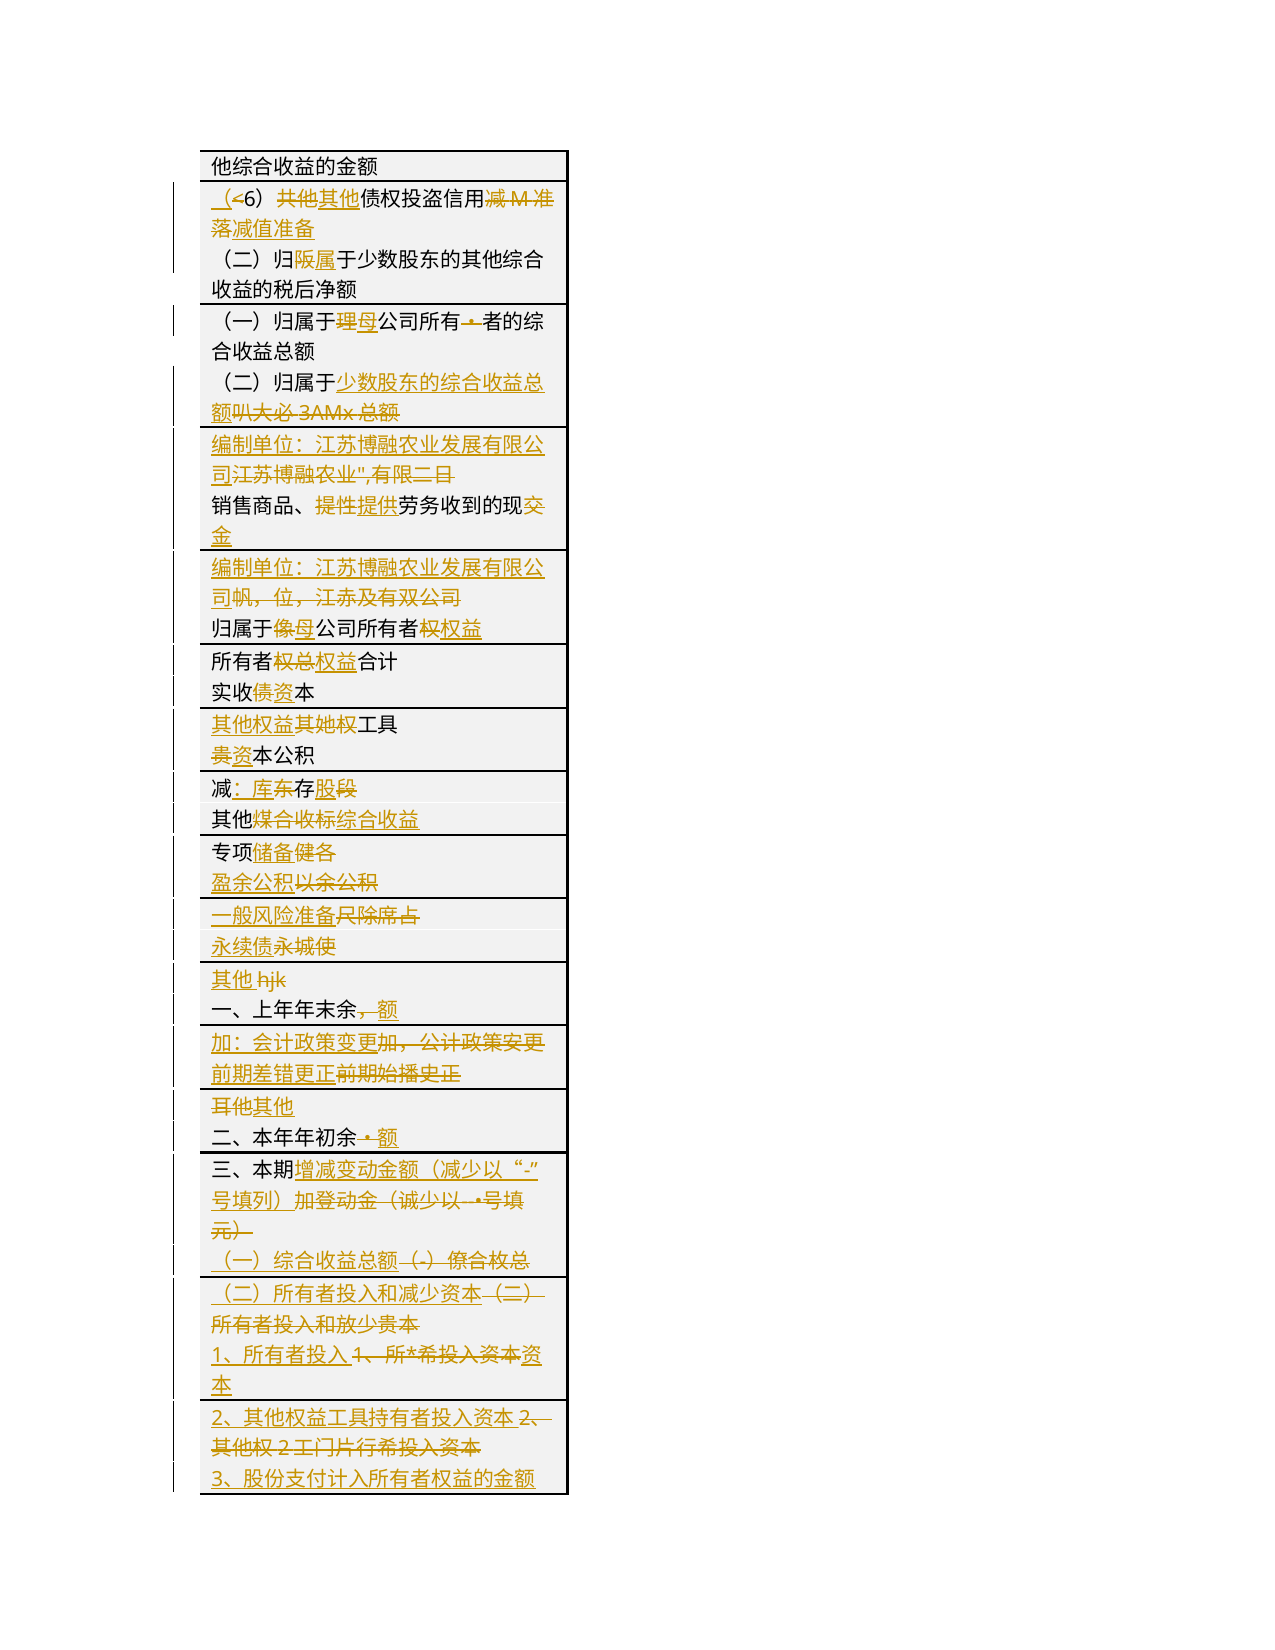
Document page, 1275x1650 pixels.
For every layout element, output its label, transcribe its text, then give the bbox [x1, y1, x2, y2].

table_cell [200, 1338, 566, 1399]
table_cell [200, 428, 566, 489]
table_cell 本公积 [200, 739, 566, 770]
table_cell 二、本年年初余 [200, 1120, 566, 1151]
table_cell 实收本 [200, 675, 566, 707]
table_cell 工具 [200, 709, 566, 739]
table_cell [200, 1401, 566, 1461]
table_cell [200, 930, 566, 961]
table_cell （二）归属于 [200, 366, 566, 426]
table_cell [200, 1278, 566, 1338]
table_cell 归属于公司所有者 [200, 612, 566, 643]
table_cell 减存 [200, 772, 566, 802]
table_cell 其他 [200, 803, 566, 834]
table_cell [200, 1026, 566, 1057]
table_cell （二）归于少数股东的其他综合收益的税后净额 [200, 243, 566, 303]
table_cell [200, 551, 566, 612]
table_cell （一）归属于公司所有者的综合收益总额 [200, 305, 566, 366]
table_cell [200, 1461, 566, 1493]
table_cell 三、本期 [200, 1154, 566, 1244]
table_cell 所有者合计 [200, 645, 566, 675]
table_cell （4）资产分类计入其他综合收益的金额 [200, 152, 566, 180]
table_cell 6）债权投盗信用 [200, 182, 566, 243]
table_cell 销售商品、劳务收到的现 [200, 489, 566, 549]
table_cell 一、上年年末余 [200, 993, 566, 1024]
table_cell [200, 963, 566, 993]
table_cell 专项 [200, 836, 566, 866]
table_cell [200, 866, 566, 897]
table_cell [200, 899, 566, 929]
table_cell [200, 1057, 566, 1088]
table_cell [200, 1090, 566, 1120]
table_cell [200, 1244, 566, 1276]
